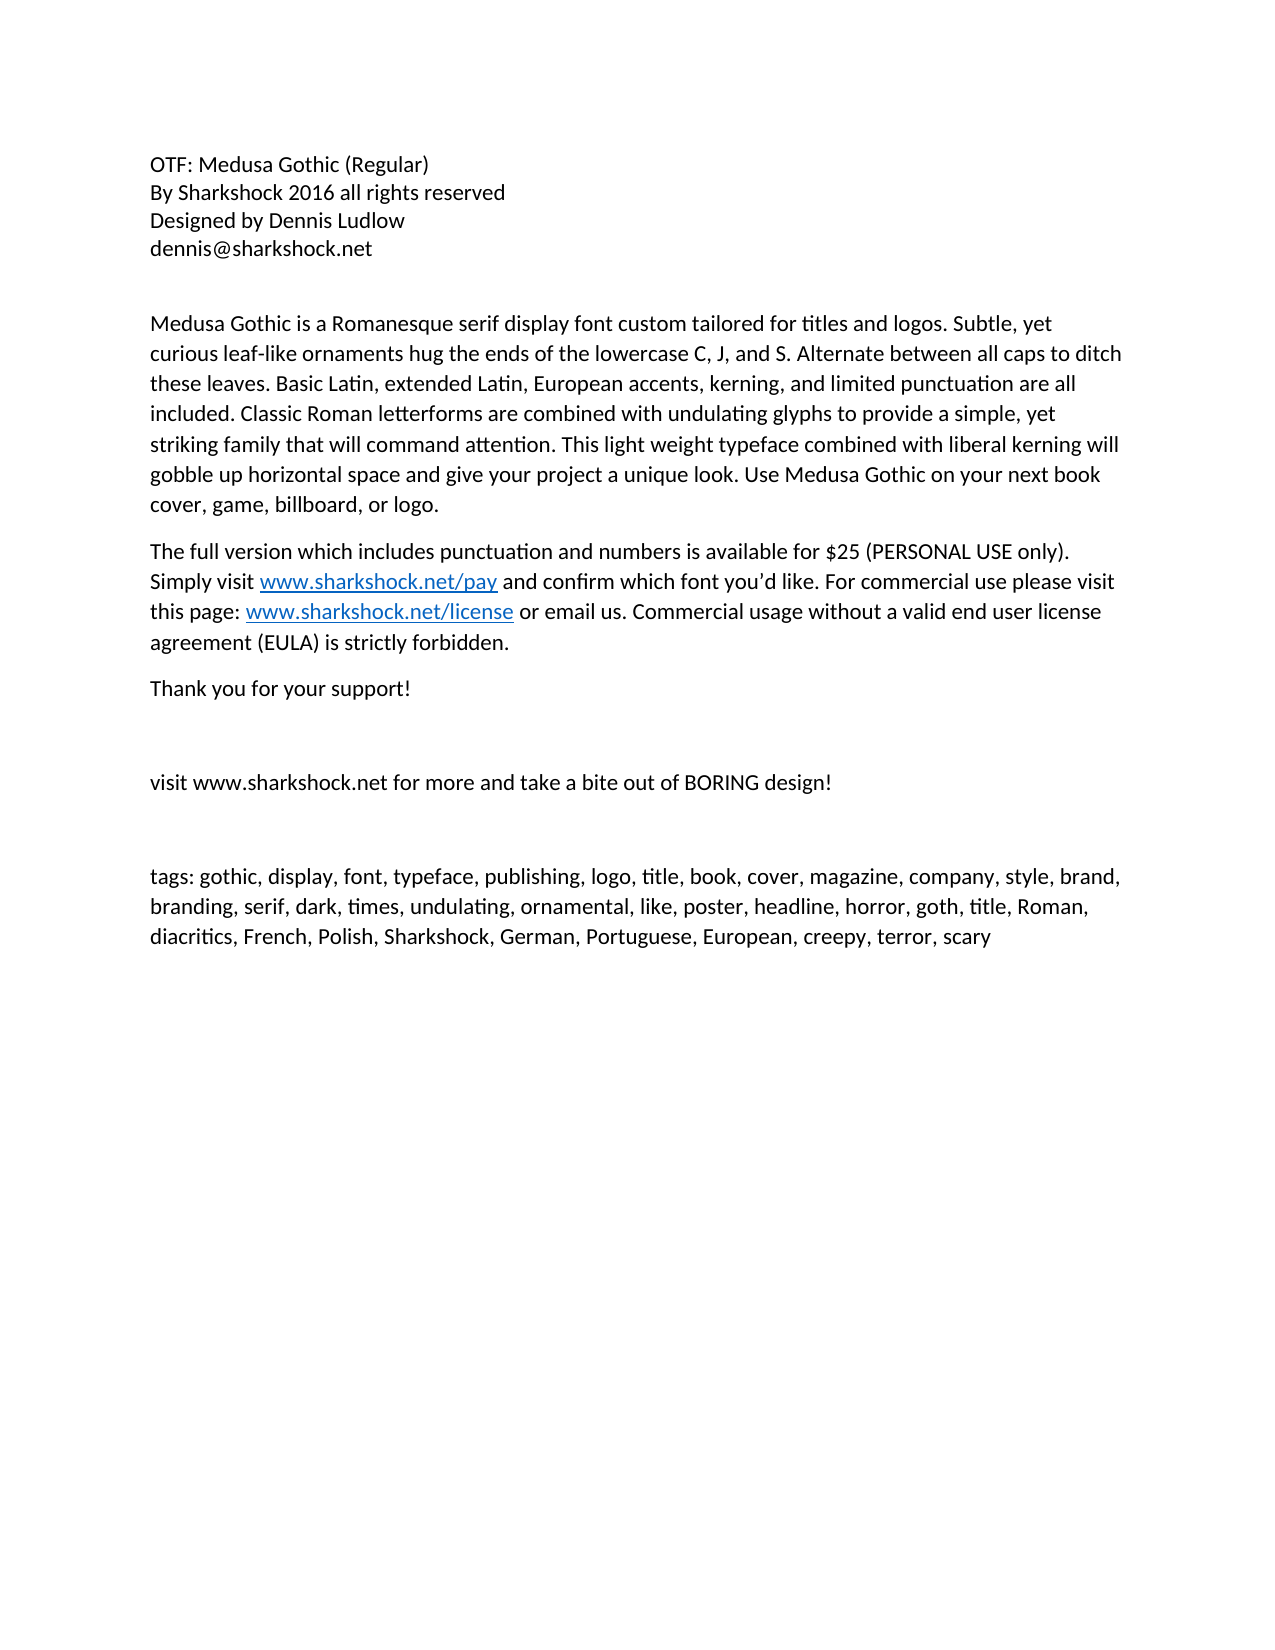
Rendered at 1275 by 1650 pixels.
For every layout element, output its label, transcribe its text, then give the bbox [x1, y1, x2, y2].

text Designed by Dennis Ludlow [150, 206, 1125, 234]
text visit www.sharkshock.net for more and take a bite out of BORING design! [150, 768, 1125, 796]
text dennis@sharkshock.net [150, 234, 1125, 262]
text Thank you for your support! [150, 674, 1125, 703]
text tags: gothic, display, font, typeface, publishing, logo, title, book, cover, magazine, company, style, brand, branding, serif, dark, times, undulating, ornamental, like, poster, headline, horror, goth, title, Roman, diacritics, French, Polish, Sharkshock, German, Portuguese, European, creepy, terror, scary [150, 862, 1125, 951]
text By Sharkshock 2016 all rights reserved [150, 178, 1125, 206]
text The full version which includes punctuation and numbers is available for $25 (PERSONAL USE only). Simply visit www.sharkshock.net/pay and confirm which font you’d like. For commercial use please visit this page: www.sharkshock.net/license or email us. Commercial usage without a valid end user license agreement (EULA) is strictly forbidden. [150, 537, 1125, 656]
text Medusa Gothic is a Romanesque serif display font custom tailored for titles and logos. Subtle, yet curious leaf-like ornaments hug the ends of the lowercase C, J, and S. Alternate between all caps to ditch these leaves. Basic Latin, extended Latin, European accents, kerning, and limited punctuation are all included. Classic Roman letterforms are combined with undulating glyphs to provide a simple, yet striking family that will command attention. This light weight typeface combined with liberal kerning will gobble up horizontal space and give your project a unique look. Use Medusa Gothic on your next book cover, game, billboard, or logo. [150, 309, 1125, 518]
text OTF: Medusa Gothic (Regular) [150, 150, 1125, 178]
